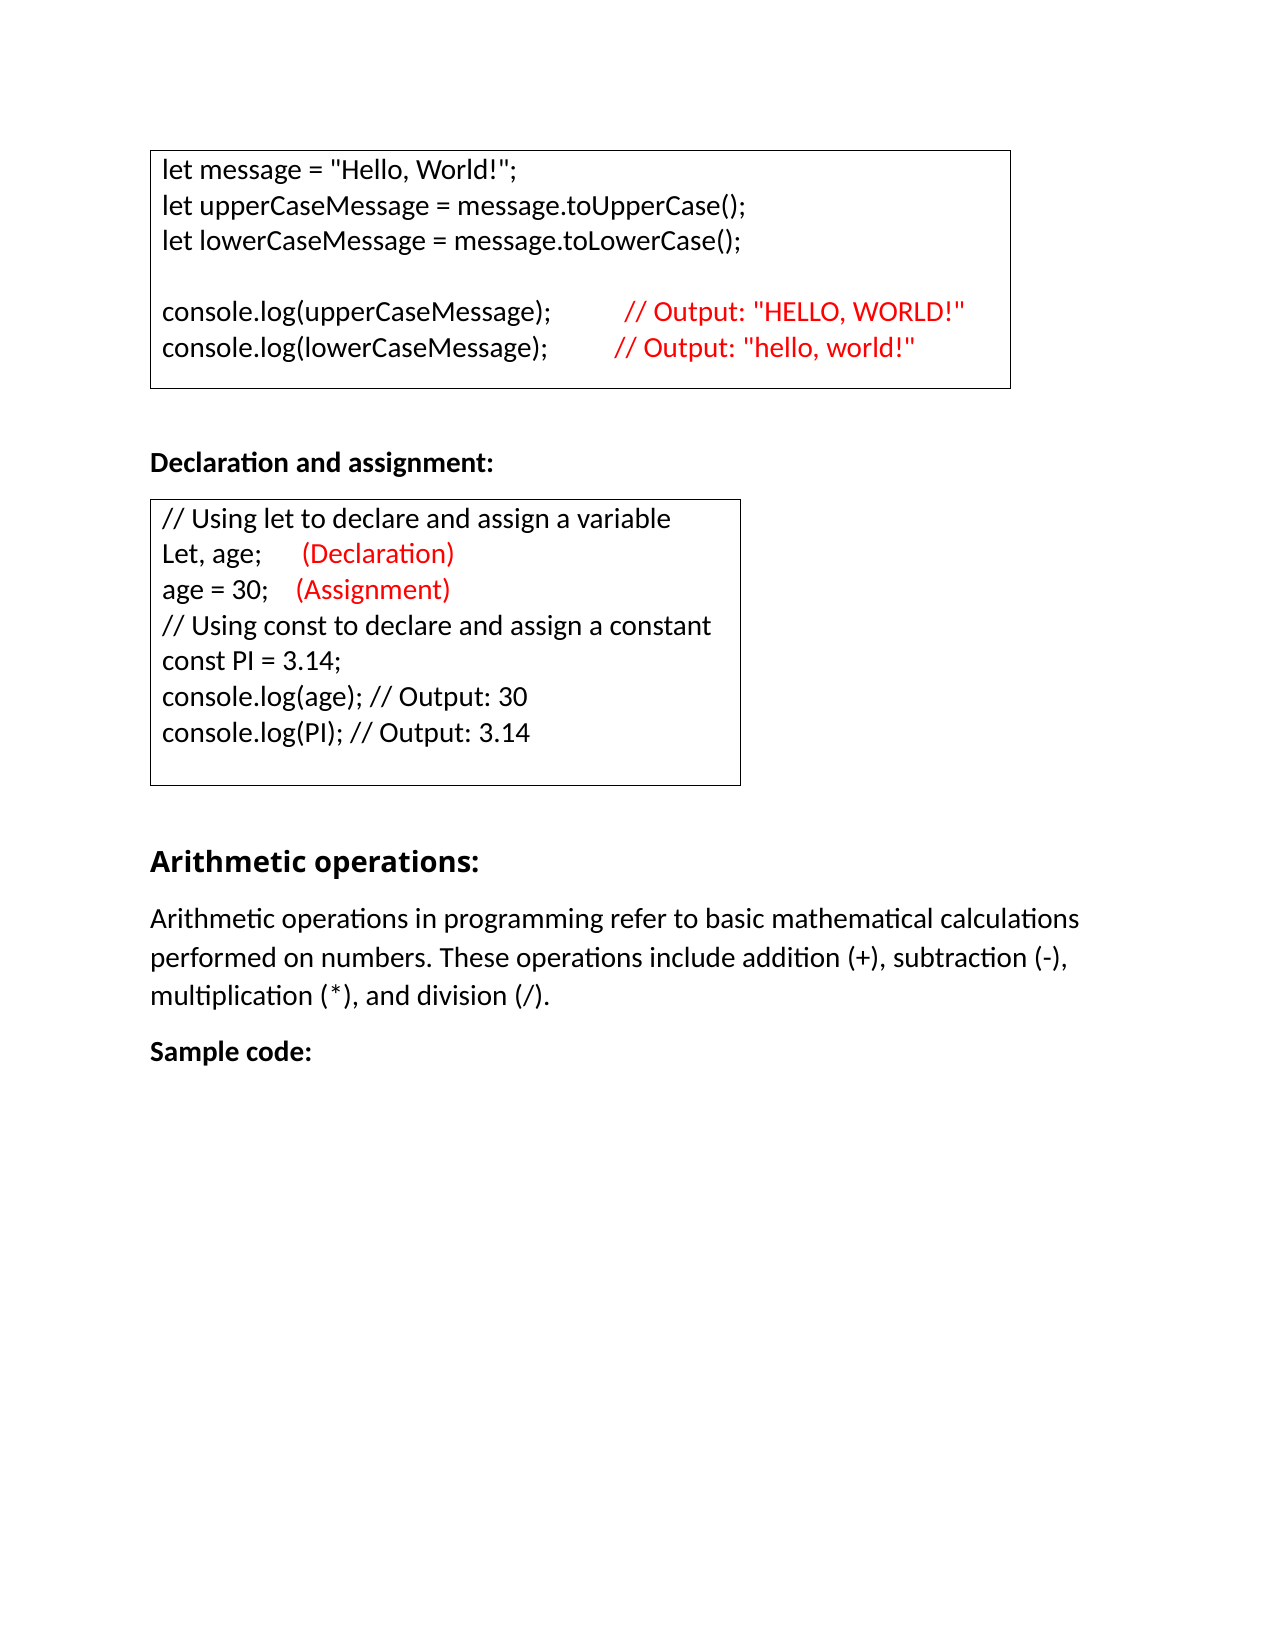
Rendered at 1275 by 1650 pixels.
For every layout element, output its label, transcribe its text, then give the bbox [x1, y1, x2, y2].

table_header // Using let to declare and assign a variable Let, age; (Declaration) age = 30; (Assignment) // Using const to declare and assign a constant const PI = 3.14; console.log(age); // Output: 30 console.log(PI); // Output: 3.14 [151, 500, 740, 785]
text Declaration and assignment: [150, 444, 1125, 479]
table_header let message = "Hello, World!"; let upperCaseMessage = message.toUpperCase(); let lowerCaseMessage = message.toLowerCase(); console.log(upperCaseMessage); // Output: "HELLO, WORLD!" console.log(lowerCaseMessage); // Output: "hello, world!" [151, 151, 1010, 388]
text Arithmetic operations: [150, 841, 1125, 881]
text Arithmetic operations in programming refer to basic mathematical calculations performed on numbers. These operations include addition (+), subtraction (-), multiplication (*), and division (/). [150, 901, 1125, 1013]
text Sample code: [150, 1033, 1125, 1068]
